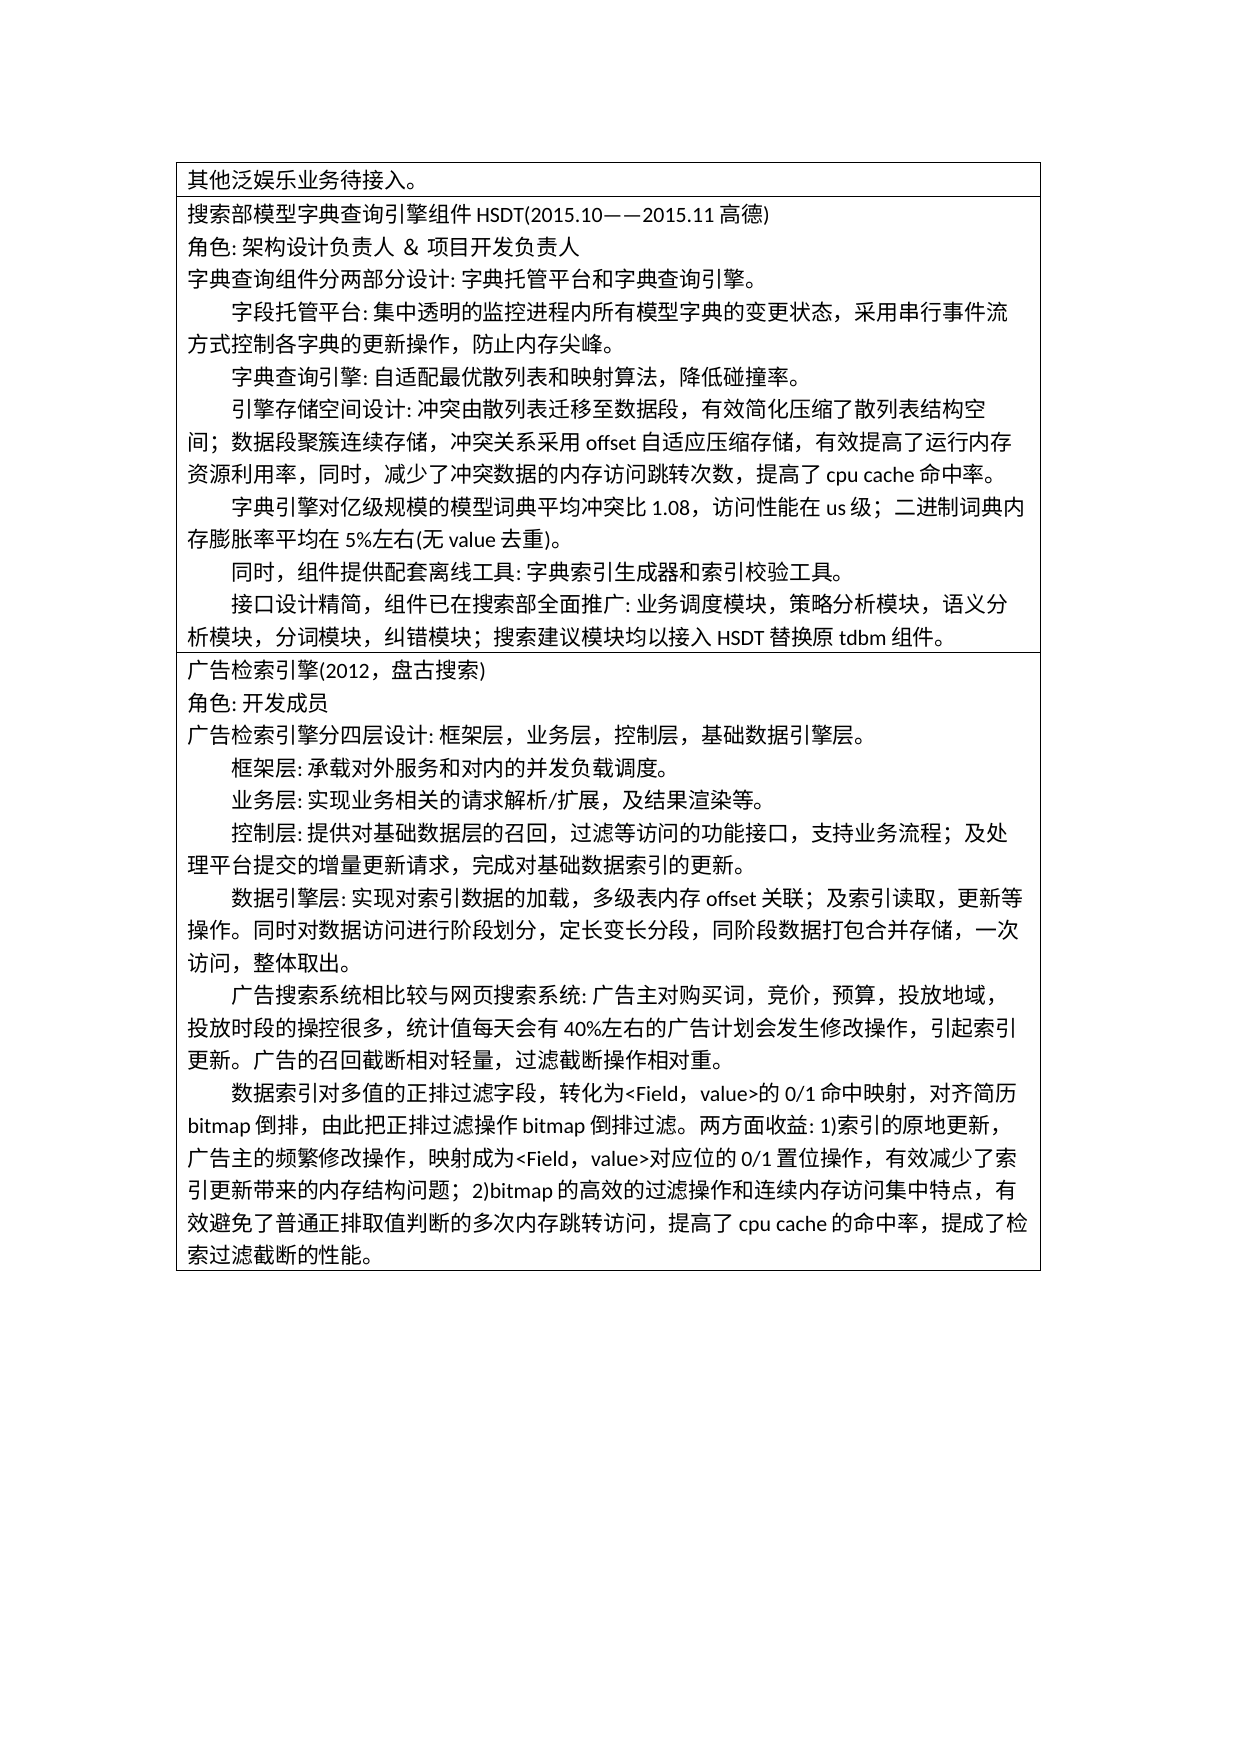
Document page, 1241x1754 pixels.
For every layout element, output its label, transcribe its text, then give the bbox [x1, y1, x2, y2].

table_cell 广告检索引擎(2012，盘古搜索) 角色: 开发成员 广告检索引擎分四层设计: 框架层，业务层，控制层，基础数据引擎层。 框架层: 承载对外服务和对内的并发负载调度。 业务层: 实现业务相关的请求解析/扩展，及结果渲染等。 控制层: 提供对基础数据层的召回，过滤等访问的功能接口，支持业务流程；及处理平台提交的增量更新请求，完成对基础数据索引的更新。 数据引擎层: 实现对索引数据的加载，多级表内存offset关联；及索引读取，更新等操作。同时对数据访问进行阶段划分，定长变长分段，同阶段数据打包合并存储，一次访问，整体取出。 广告搜索系统相比较与网页搜索系统: 广告主对购买词，竞价，预算，投放地域，投放时段的操控很多，统计值每天会有40%左右的广告计划会发生修改操作，引起索引更新。广告的召回截断相对轻量，过滤截断操作相对重。 数据索引对多值的正排过滤字段，转化为<Field，value>的0/1命中映射，对齐简历bitmap倒排，由此把正排过滤操作bitmap倒排过滤。两方面收益: 1)索引的原地更新，广告主的频繁修改操作，映射成为<Field，value>对应位的0/1置位操作，有效减少了索引更新带来的内存结构问题；2)bitmap的高效的过滤操作和连续内存访问集中特点，有效避免了普通正排取值判断的多次内存跳转访问，提高了cpu cache的命中率，提成了检索过滤截断的性能。 [177, 653, 1040, 1270]
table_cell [177, 163, 1040, 196]
table_cell 搜索部模型字典查询引擎组件HSDT(2015.10——2015.11 高德) 角色: 架构设计负责人 ＆ 项目开发负责人 字典查询组件分两部分设计: 字典托管平台和字典查询引擎。 字段托管平台: 集中透明的监控进程内所有模型字典的变更状态，采用串行事件流方式控制各字典的更新操作，防止内存尖峰。 字典查询引擎: 自适配最优散列表和映射算法，降低碰撞率。 引擎存储空间设计: 冲突由散列表迁移至数据段，有效简化压缩了散列表结构空间；数据段聚簇连续存储，冲突关系采用offset自适应压缩存储，有效提高了运行内存资源利用率，同时，减少了冲突数据的内存访问跳转次数，提高了cpu cache命中率。 字典引擎对亿级规模的模型词典平均冲突比1.08，访问性能在us级；二进制词典内存膨胀率平均在5%左右(无value去重)。 同时，组件提供配套离线工具: 字典索引生成器和索引校验工具。 接口设计精简，组件已在搜索部全面推广: 业务调度模块，策略分析模块，语义分析模块，分词模块，纠错模块；搜索建议模块均以接入HSDT替换原tdbm组件。 [177, 197, 1040, 652]
